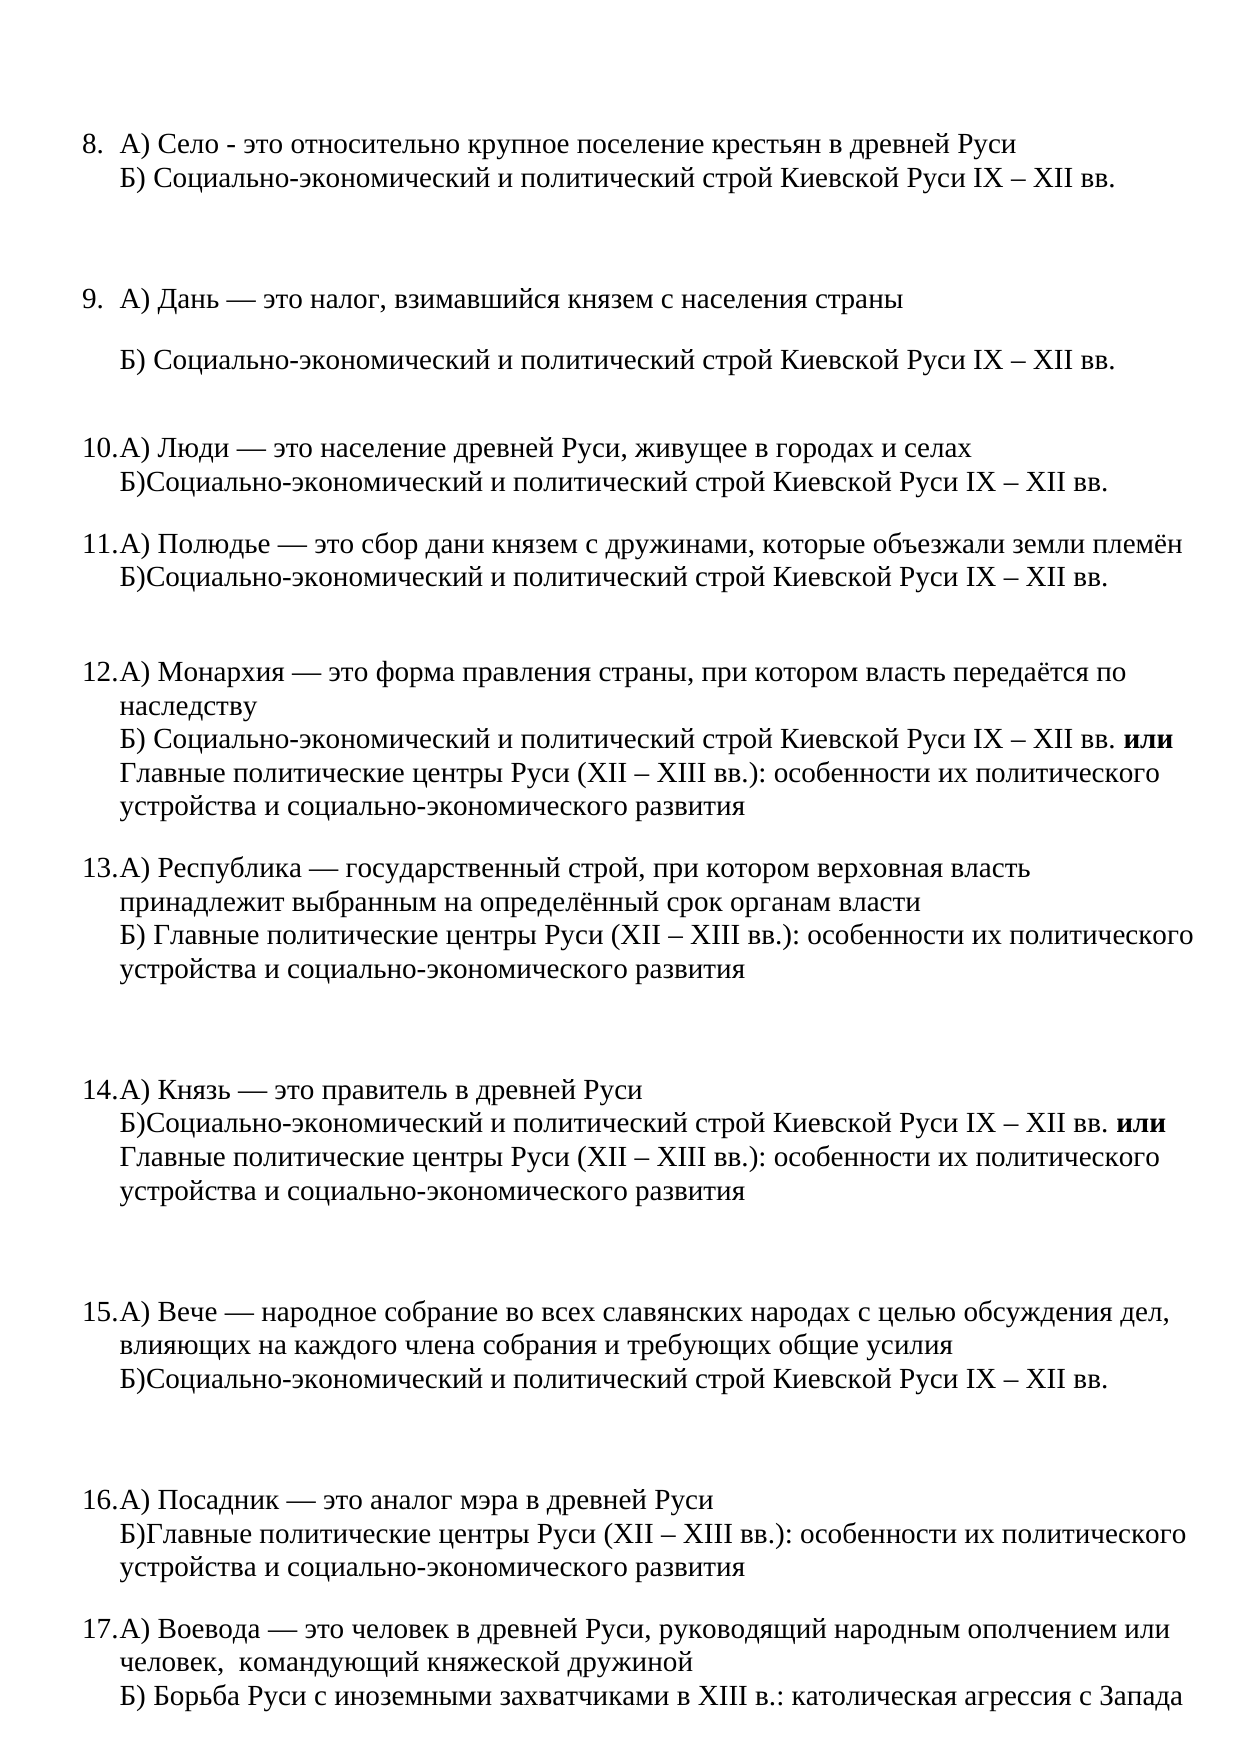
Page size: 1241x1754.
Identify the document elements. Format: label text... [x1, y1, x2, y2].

list А) Князь — это правитель в древней Руси Б)Социально-экономический и политический строй Киевской Руси IX – XII вв. или Главные политические центры Руси (XII – XIII вв.): особенности их политического устройства и социально-экономического развития [82, 1072, 1196, 1206]
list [82, 1611, 1196, 1711]
list А) Люди — это население древней Руси, живущее в городах и селах Б)Социально-экономический и политический строй Киевской Руси IX – XII вв. [82, 431, 1196, 526]
list А) Республика — государственный строй, при котором верховная власть принадлежит выбранным на определённый срок органам власти Б) Главные политические центры Руси (XII – XIII вв.): особенности их политического устройства и социально-экономического развития [82, 850, 1196, 984]
list А) Полюдье — это сбор дани князем с дружинами, которые объезжали земли племён Б)Социально-экономический и политический строй Киевской Руси IX – XII вв. [82, 526, 1196, 654]
text Б) Социально-экономический и политический строй Киевской Руси IX – XII вв. [44, 342, 1196, 403]
list А) Вече — народное собрание во всех славянских народах с целью обсуждения дел, влияющих на каждого члена собрания и требующих общие усилия Б)Социально-экономический и политический строй Киевской Руси IX – XII вв. [82, 1294, 1196, 1394]
list А) Посадник — это аналог мэра в древней Руси Б)Главные политические центры Руси (XII – XIII вв.): особенности их политического устройства и социально-экономического развития [82, 1482, 1196, 1611]
list А) Монархия — это форма правления страны, при котором власть передаётся по наследству Б) Социально-экономический и политический строй Киевской Руси IX – XII вв. или Главные политические центры Руси (XII – XIII вв.): особенности их политического устройства и социально-экономического развития [82, 654, 1196, 850]
list А) Дань — это налог, взимавшийся князем с населения страны [82, 281, 1196, 315]
list А) Село - это относительно крупное поселение крестьян в древней Руси Б) Социально-экономический и политический строй Киевской Руси IX – XII вв. [82, 127, 1196, 194]
